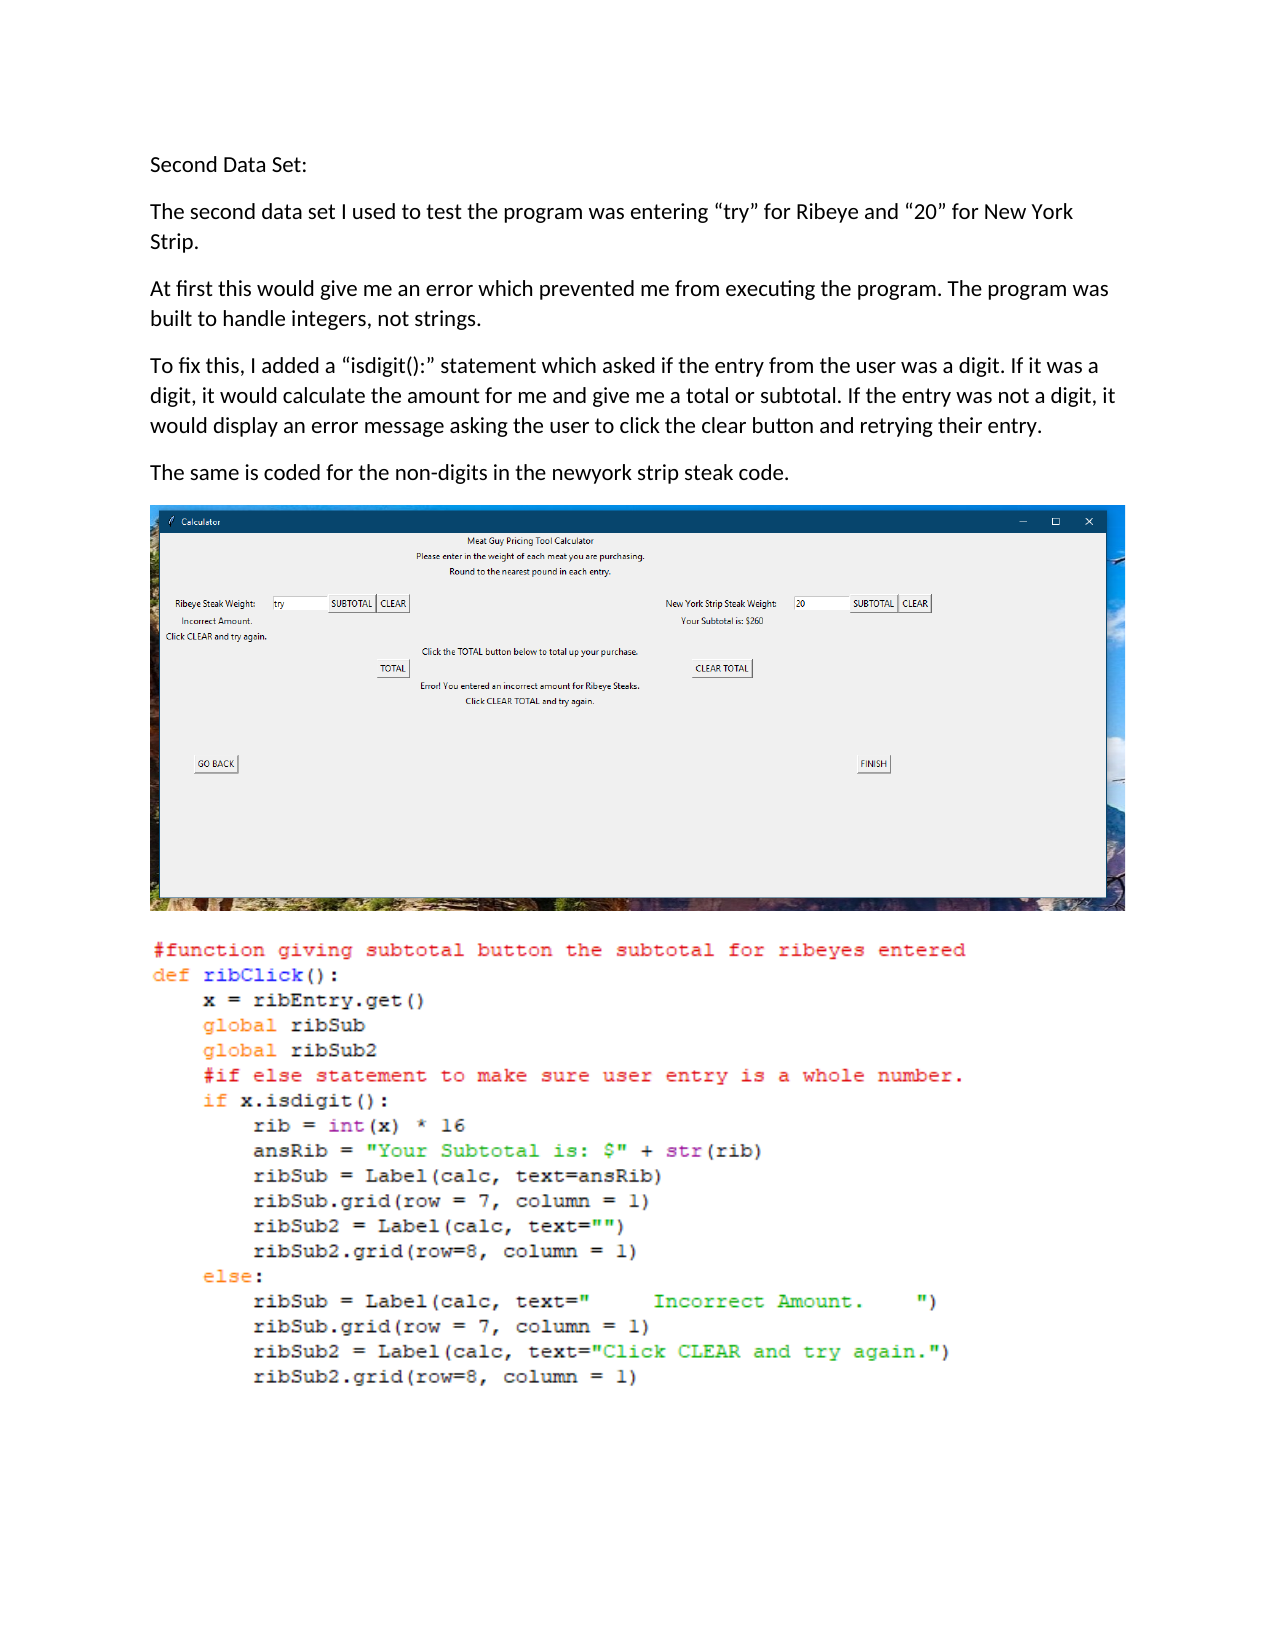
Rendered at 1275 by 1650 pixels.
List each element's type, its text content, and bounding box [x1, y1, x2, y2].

picture [150, 929, 1047, 1408]
text The same is coded for the non-digits in the newyork strip steak code. [150, 458, 1125, 486]
text The second data set I used to test the program was entering “try” for Ribeye and “20” for New York Strip. [150, 197, 1125, 255]
text At first this would give me an error which prevented me from executing the program. The program was built to handle integers, not strings. [150, 274, 1125, 332]
picture [150, 505, 1125, 911]
text Second Data Set: [150, 150, 1125, 178]
text To fix this, I added a “isdigit():” statement which asked if the entry from the user was a digit. If it was a digit, it would calculate the amount for me and give me a total or subtotal. If the entry was not a digit, it would display an error message asking the user to click the clear button and retrying their entry. [150, 351, 1125, 439]
